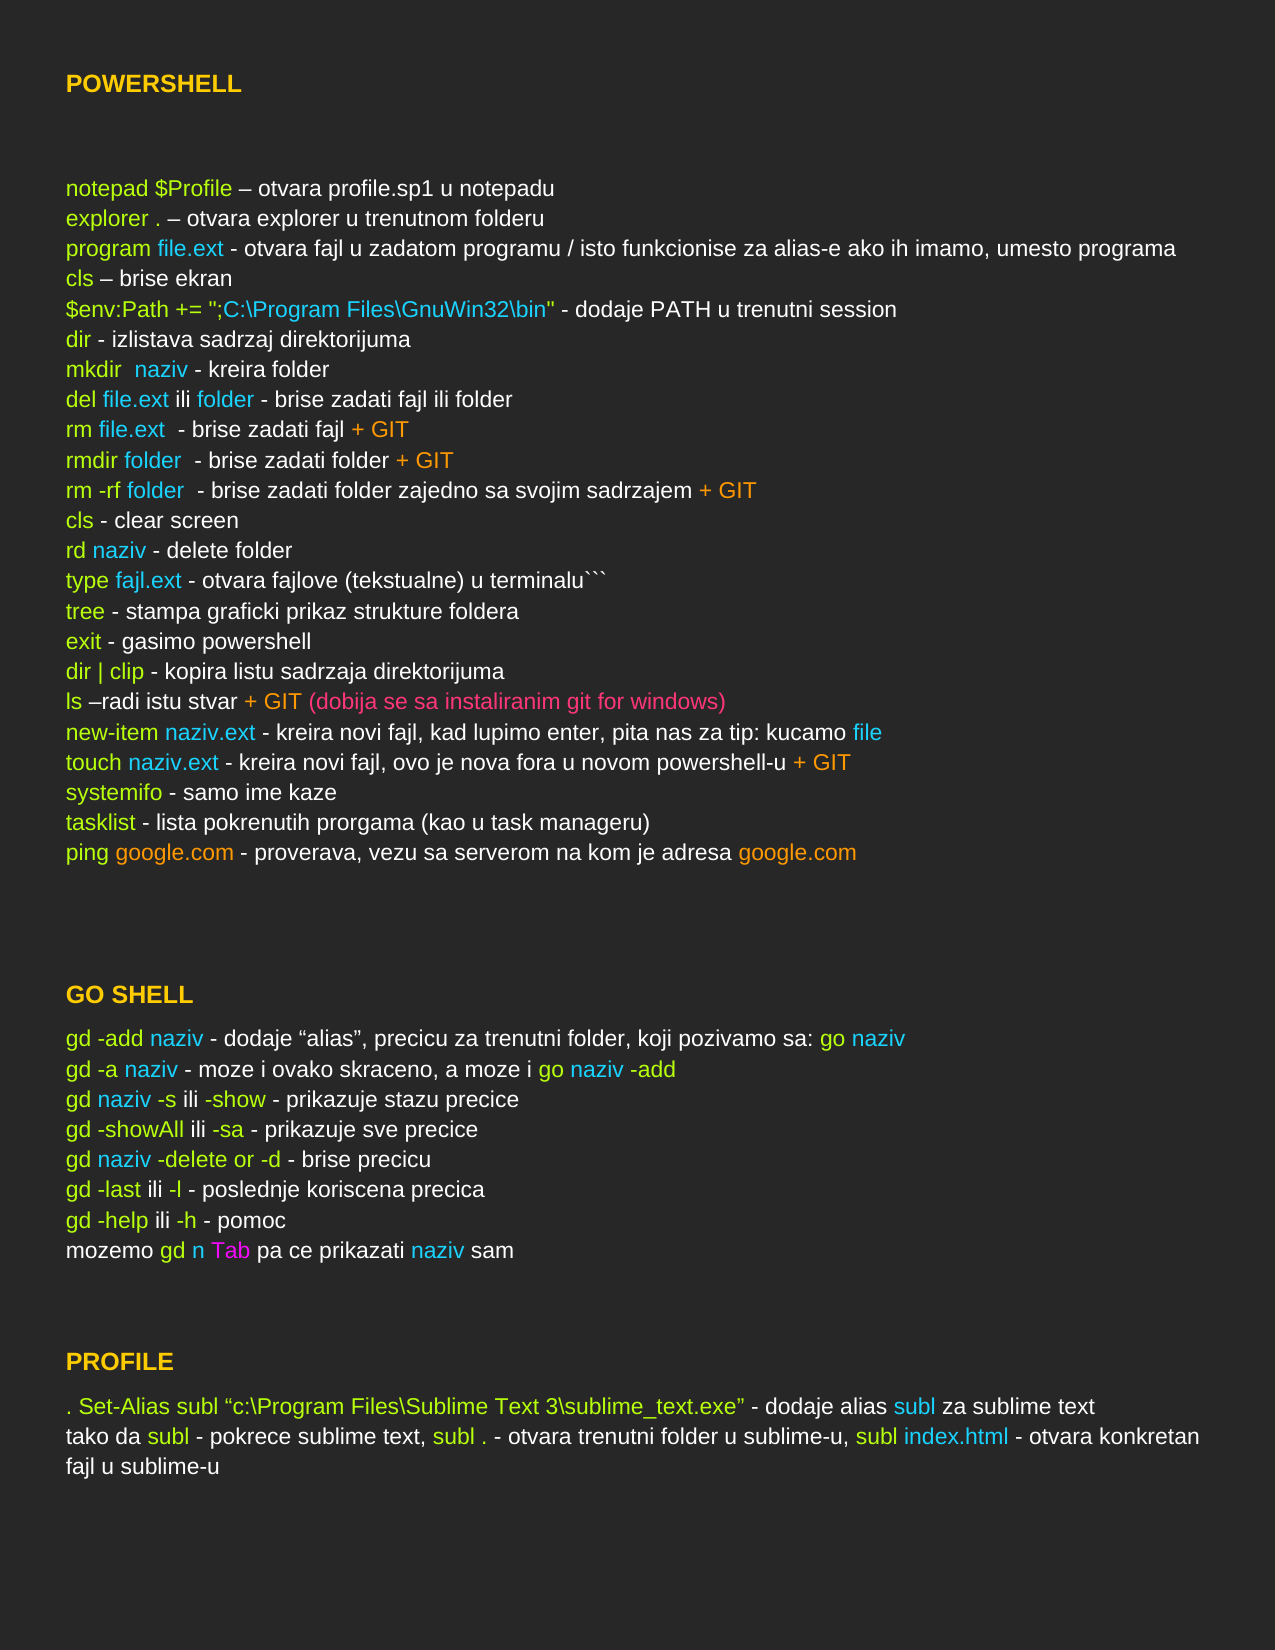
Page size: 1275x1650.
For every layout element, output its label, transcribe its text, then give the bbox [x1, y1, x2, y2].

text tasklist - lista pokrenutih prorgama (kao u task manageru) [66, 809, 1219, 835]
text $env:Path += ";C:\Program Files\GnuWin32\bin" - dodaje PATH u trenutni session [66, 296, 1219, 322]
text del file.ext ili folder - brise zadati fajl ili folder [66, 386, 1219, 412]
text rm -rf folder - brise zadati folder zajedno sa svojim sadrzajem + GIT [66, 477, 1219, 503]
text explorer . – otvara explorer u trenutnom folderu [66, 205, 1219, 231]
text GO SHELL [66, 980, 1219, 1009]
text POWERSHELL [66, 69, 1219, 97]
text gd -add naziv - dodaje “alias”, precicu za trenutni folder, koji pozivamo sa: go naziv [66, 1025, 1219, 1052]
text gd -last ili -l - poslednje koriscena precica [66, 1176, 1219, 1203]
text rmdir folder - brise zadati folder + GIT [66, 447, 1219, 473]
text exit - gasimo powershell [66, 628, 1219, 654]
text cls - clear screen [66, 507, 1219, 533]
text rm file.ext - brise zadati fajl + GIT [66, 416, 1219, 443]
text gd -showAll ili -sa - prikazuje sve precice [66, 1116, 1219, 1142]
text ls –radi istu stvar + GIT (dobija se sa instaliranim git for windows) [66, 688, 1219, 714]
text touch naziv.ext - kreira novi fajl, ovo je nova fora u novom powershell-u + GIT [66, 749, 1219, 775]
text tree - stampa graficki prikaz strukture foldera [66, 598, 1219, 624]
text cls – brise ekran [66, 265, 1219, 292]
text systemifo - samo ime kaze [66, 779, 1219, 805]
text gd -help ili -h - pomoc [66, 1207, 1219, 1233]
text new-item naziv.ext - kreira novi fajl, kad lupimo enter, pita nas za tip: kucamo file [66, 718, 1219, 745]
text mkdir naziv - kreira folder [66, 356, 1219, 382]
text . Set-Alias subl “c:\Program Files\Sublime Text 3\sublime_text.exe” - dodaje alias subl za sublime text [66, 1393, 1219, 1419]
text mozemo gd n Tab pa ce prikazati naziv sam [66, 1237, 1219, 1263]
text type fajl.ext - otvara fajlove (tekstualne) u terminalu``` [66, 567, 1219, 594]
text rd naziv - delete folder [66, 537, 1219, 563]
text gd naziv -s ili -show - prikazuje stazu precice [66, 1086, 1219, 1112]
text dir - izlistava sadrzaj direktorijuma [66, 326, 1219, 352]
text gd naziv -delete or -d - brise precicu [66, 1146, 1219, 1173]
text program file.ext - otvara fajl u zadatom programu / isto funkcionise za alias-e ako ih imamo, umesto programa [66, 235, 1219, 261]
text ping google.com - proverava, vezu sa serverom na kom je adresa google.com [66, 839, 1219, 866]
text gd -a naziv - moze i ovako skraceno, a moze i go naziv -add [66, 1056, 1219, 1082]
text notepad $Profile – otvara profile.sp1 u notepadu [66, 175, 1219, 201]
text dir | clip - kopira listu sadrzaja direktorijuma [66, 658, 1219, 684]
text PROFILE [66, 1347, 1219, 1376]
text tako da subl - pokrece sublime text, subl . - otvara trenutni folder u sublime-u, subl index.html - otvara konkretan fajl u sublime-u [66, 1423, 1219, 1479]
